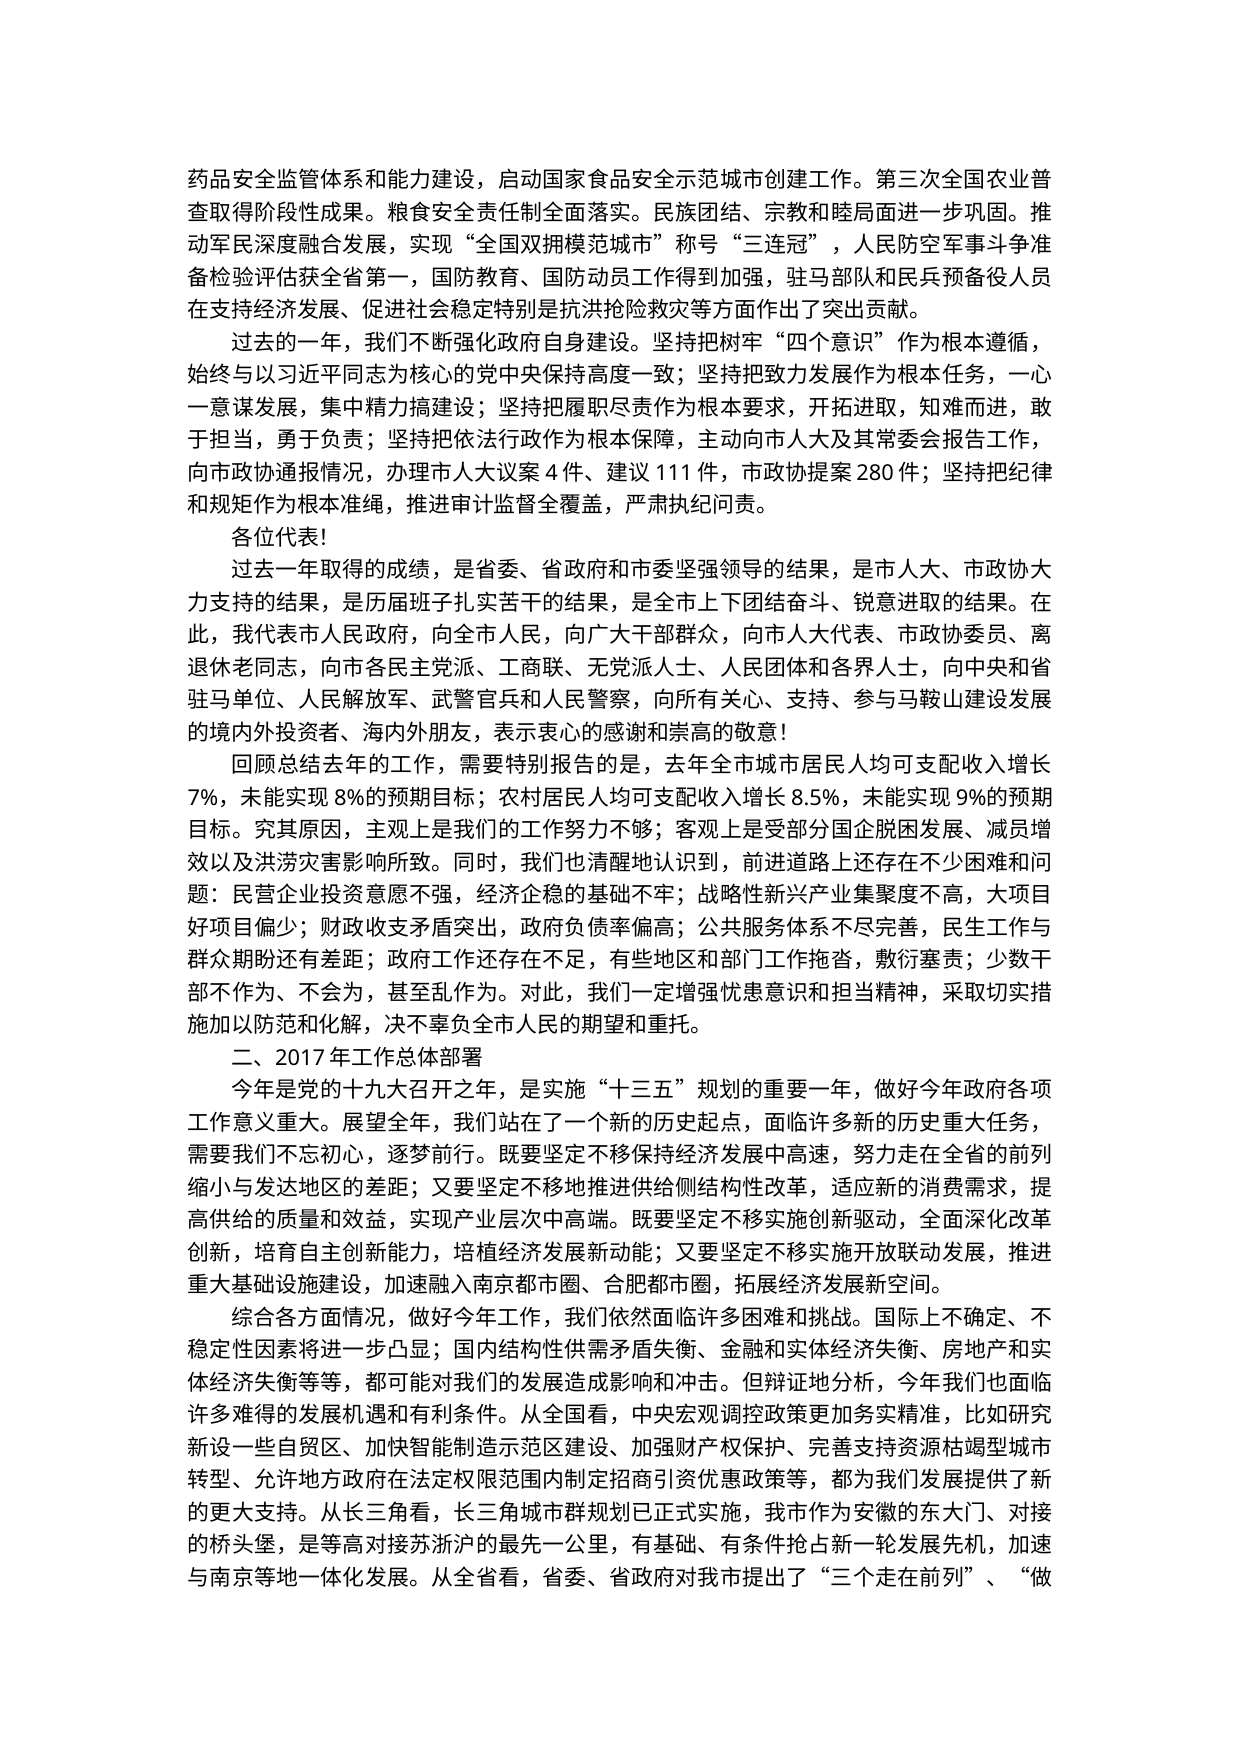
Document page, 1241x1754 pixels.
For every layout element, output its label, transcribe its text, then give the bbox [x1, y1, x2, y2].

text 今年是党的十九大召开之年，是实施“十三五”规划的重要一年，做好今年政府各项工作意义重大。展望全年，我们站在了一个新的历史起点，面临许多新的历史重大任务，需要我们不忘初心，逐梦前行。既要坚定不移保持经济发展中高速，努力走在全省的前列，缩小与发达地区的差距；又要坚定不移地推进供给侧结构性改革，适应新的消费需求，提高供给的质量和效益，实现产业层次中高端。既要坚定不移实施创新驱动，全面深化改革创新，培育自主创新能力，培植经济发展新动能；又要坚定不移实施开放联动发展，推进重大基础设施建设，加速融入南京都市圈、合肥都市圈，拓展经济发展新空间。 [187, 1072, 1053, 1299]
text 过去的一年，我们不断强化政府自身建设。坚持把树牢“四个意识”作为根本遵循，始终与以习近平同志为核心的党中央保持高度一致；坚持把致力发展作为根本任务，一心一意谋发展，集中精力搞建设；坚持把履职尽责作为根本要求，开拓进取，知难而进，敢于担当，勇于负责；坚持把依法行政作为根本保障，主动向市人大及其常委会报告工作，向市政协通报情况，办理市人大议案4件、建议111件，市政协提案280件；坚持把纪律和规矩作为根本准绳，推进审计监督全覆盖，严肃执纪问责。 [187, 324, 1053, 519]
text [187, 162, 1053, 324]
text 过去一年取得的成绩，是省委、省政府和市委坚强领导的结果，是市人大、市政协大力支持的结果，是历届班子扎实苦干的结果，是全市上下团结奋斗、锐意进取的结果。在此，我代表市人民政府，向全市人民，向广大干部群众，向市人大代表、市政协委员、离退休老同志，向市各民主党派、工商联、无党派人士、人民团体和各界人士，向中央和省驻马单位、人民解放军、武警官兵和人民警察，向所有关心、支持、参与马鞍山建设发展的境内外投资者、海内外朋友，表示衷心的感谢和崇高的敬意！ [187, 552, 1053, 747]
text 各位代表！ [187, 519, 1053, 552]
text 二、2017年工作总体部署 [187, 1039, 1053, 1072]
text 回顾总结去年的工作，需要特别报告的是，去年全市城市居民人均可支配收入增长7%，未能实现8%的预期目标；农村居民人均可支配收入增长8.5%，未能实现9%的预期目标。究其原因，主观上是我们的工作努力不够；客观上是受部分国企脱困发展、减员增效以及洪涝灾害影响所致。同时，我们也清醒地认识到，前进道路上还存在不少困难和问题：民营企业投资意愿不强，经济企稳的基础不牢；战略性新兴产业集聚度不高，大项目、好项目偏少；财政收支矛盾突出，政府负债率偏高；公共服务体系不尽完善，民生工作与群众期盼还有差距；政府工作还存在不足，有些地区和部门工作拖沓，敷衍塞责；少数干部不作为、不会为，甚至乱作为。对此，我们一定增强忧患意识和担当精神，采取切实措施加以防范和化解，决不辜负全市人民的期望和重托。 [187, 747, 1053, 1039]
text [187, 1299, 1053, 1592]
